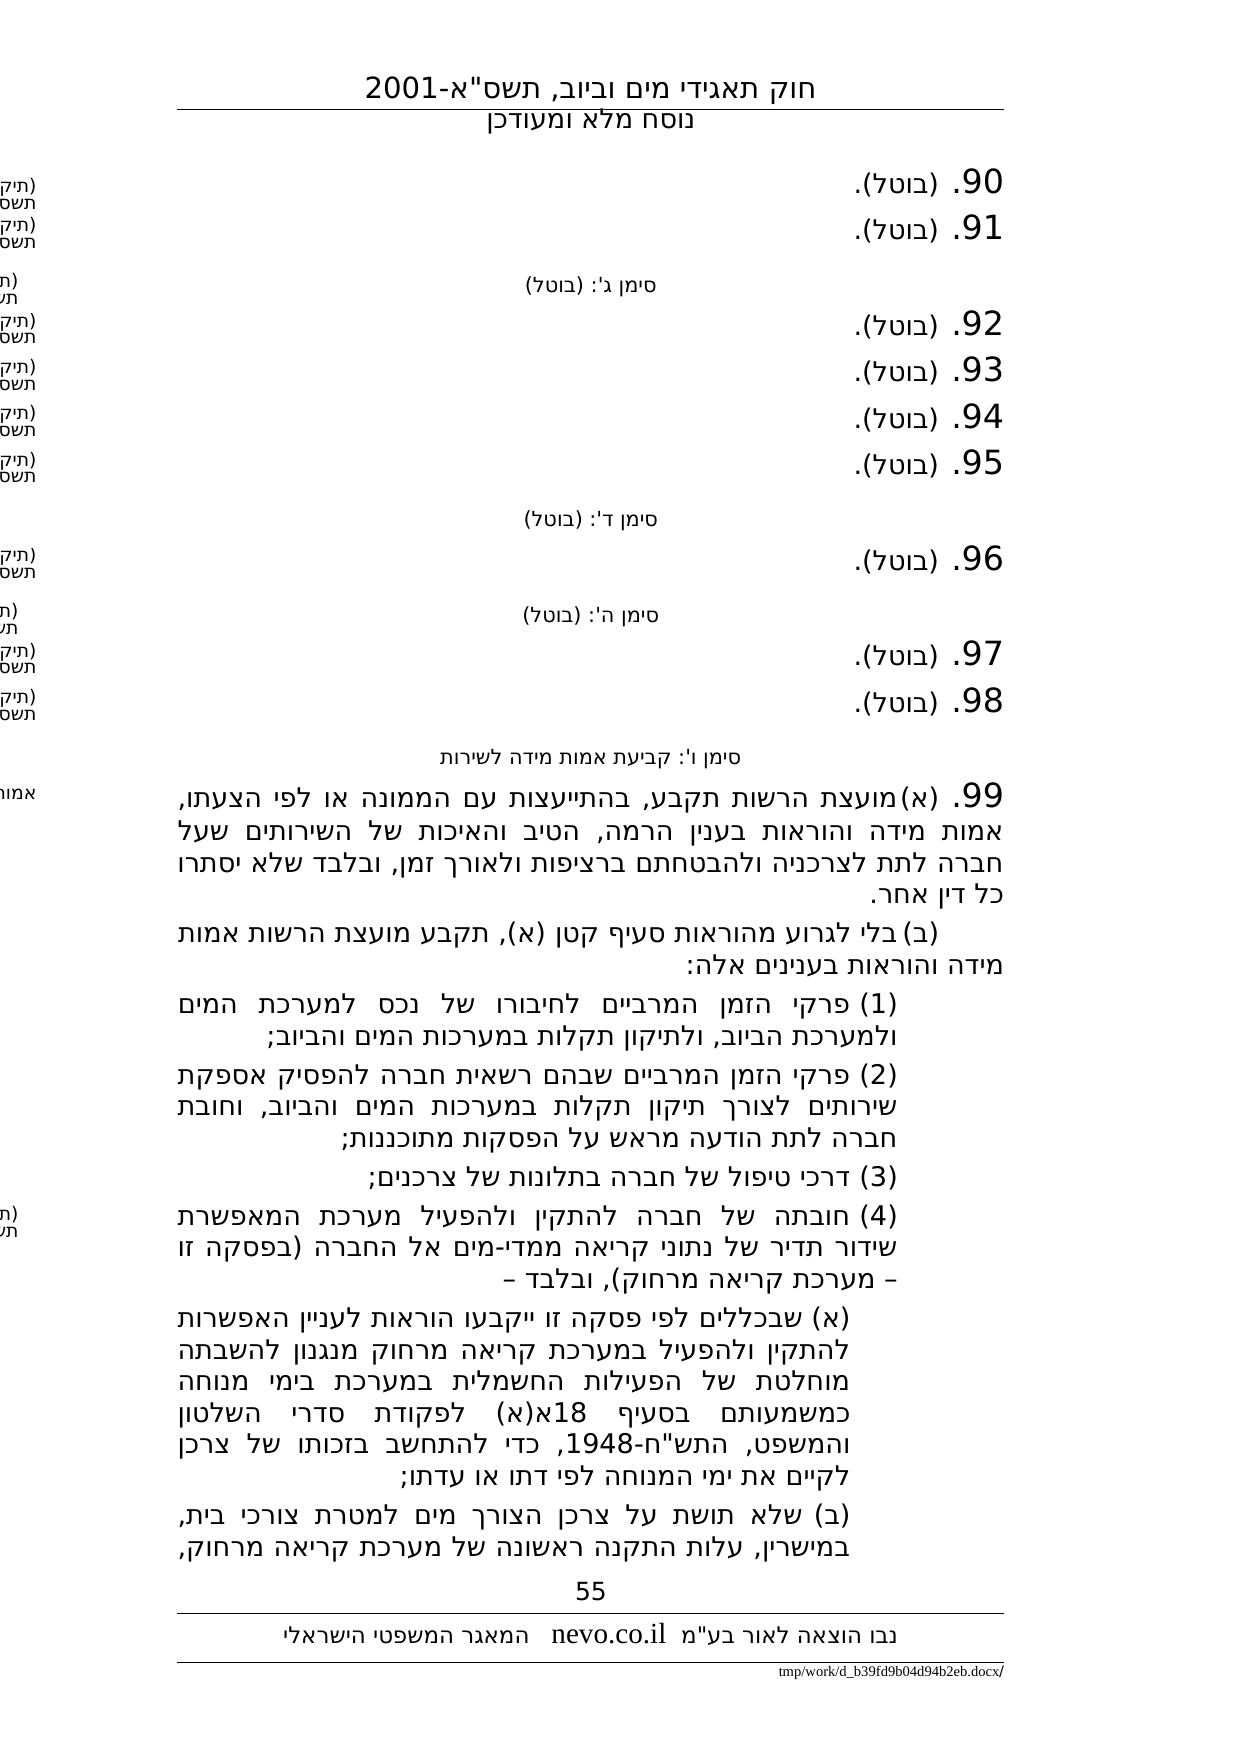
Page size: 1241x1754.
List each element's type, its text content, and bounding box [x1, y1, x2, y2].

text (ב) בלי לגרוע מהוראות סעיף קטן (א), תקבע מועצת הרשות אמות מידה והוראות בענינים אלה: [177, 918, 1004, 981]
text 95. (בוטל). [177, 443, 1004, 482]
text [177, 1499, 851, 1562]
text (3) דרכי טיפול של חברה בתלונות של צרכנים; [177, 1161, 898, 1193]
text 90. (בוטל). [177, 162, 1004, 201]
text (א) שבכללים לפי פסקה זו ייקבעו הוראות לעניין האפשרות להתקין ולהפעיל במערכת קריאה מרחוק מנגנון להשבתה מוחלטת של הפעילות החשמלית במערכת בימי מנוחה כמשמעותם בסעיף 18א(א) לפקודת סדרי השלטון והמשפט, התש"ח-1948, כדי להתחשב בזכותו של צרכן לקיים את ימי המנוחה לפי דתו או עדתו; [177, 1302, 851, 1492]
text סימן ו': קביעת אמות מידה לשירות [177, 745, 1004, 769]
text 98. (בוטל). [177, 681, 1004, 720]
text 96. (בוטל). [177, 539, 1004, 578]
text 92. (בוטל). [177, 304, 1004, 343]
text 94. (בוטל). [177, 397, 1004, 436]
text סימן ג': (בוטל) [177, 273, 1004, 297]
text (2) פרקי הזמן המרביים שבהם רשאית חברה להפסיק אספקת שירותים לצורך תיקון תקלות במערכות המים והביוב, וחובת חברה לתת הודעה מראש על הפסקות מתוכננות; [177, 1059, 898, 1154]
text (4) חובתה של חברה להתקין ולהפעיל מערכת המאפשרת שידור תדיר של נתוני קריאה ממדי-מים אל החברה (בפסקה זו – מערכת קריאה מרחוק), ובלבד – [177, 1200, 898, 1295]
text סימן ה': (בוטל) [177, 603, 1004, 627]
text (1) פרקי הזמן המרביים לחיבורו של נכס למערכת המים ולמערכת הביוב, ולתיקון תקלות במערכות המים והביוב; [177, 988, 898, 1051]
text 93. (בוטל). [177, 351, 1004, 389]
text 97. (בוטל). [177, 635, 1004, 673]
text 99. (א) מועצת הרשות תקבע, בהתייעצות עם הממונה או לפי הצעתו, אמות מידה והוראות בענין הרמה, הטיב והאיכות של השירותים שעל חברה לתת לצרכניה ולהבטחתם ברציפות ולאורך זמן, ובלבד שלא יסתרו כל דין אחר. [177, 777, 1004, 910]
text 91. (בוטל). [177, 209, 1004, 248]
text סימן ד': (בוטל) [177, 507, 1004, 532]
